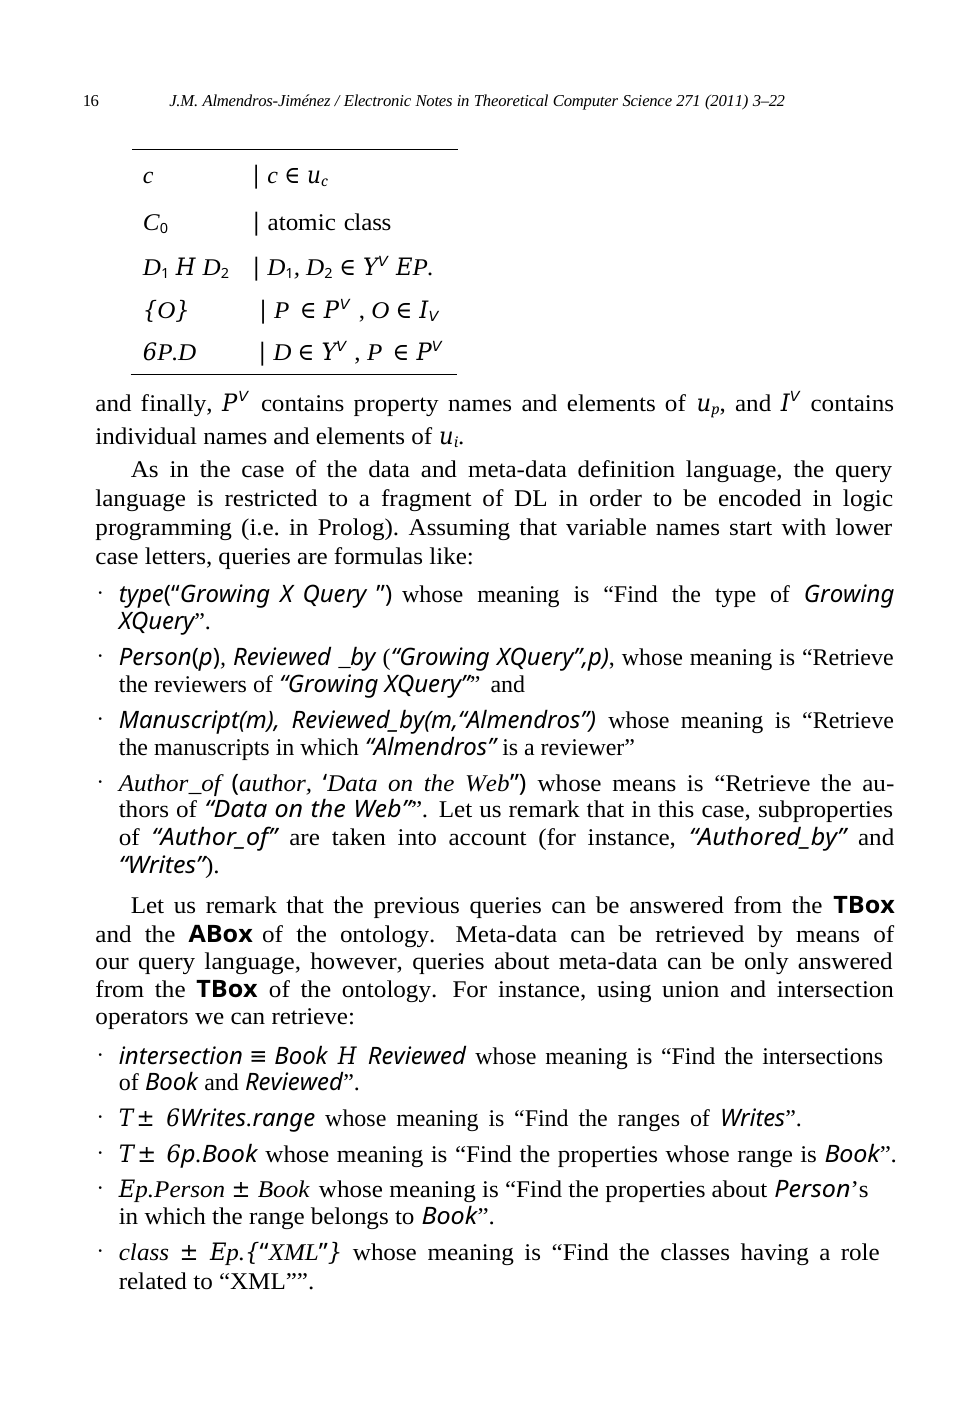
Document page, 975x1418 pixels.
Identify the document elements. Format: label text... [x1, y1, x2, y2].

list T± 6Writes.range whose meaning is “Find the ranges of Writes”. [97, 1101, 910, 1134]
text c | c ∈ uc [143, 158, 910, 190]
text As in the case of the data and meta-data definition language, the query language is restricted to a fragment of DL in order to be encoded in logic programming (i.e. in Prolog). Assuming that variable names start with lower case letters, queries are formulas like: [95, 455, 894, 569]
list class ± Ep.{“XML”} whose meaning is “Find the classes having a role related to “XML””. [97, 1234, 894, 1295]
text Let us remark that the previous queries can be answered from the TBox and the ABox of the ontology. Meta-data can be retrieved by means of our query language, however, queries about meta-data can be only answered from the TBox of the ontology. For instance, using union and intersection operators we can retrieve: [95, 889, 894, 1030]
list Person(p), Reviewed _by (“Growing XQuery”,p), whose meaning is “Retrieve the reviewers of “Growing XQuery”” and [97, 643, 894, 699]
text C0 | atomic class [143, 205, 910, 237]
list Manuscript(m), Reviewed_by(m,“Almendros”) whose meaning is “Retrieve the manuscripts in which “Almendros” is a reviewer” [97, 706, 894, 762]
text and finally, PV contains property names and elements of up, and IV contains individual names and elements of ui. [95, 386, 894, 452]
text D1 H D2 | D1, D2 ∈ YV EP.{O} | P ∈ PV , O ∈ IV 6P.D | D ∈ YV , P ∈ PV [143, 250, 443, 366]
list type(“Growing X Query ”) whose meaning is “Find the type of Growing XQuery”. [97, 581, 894, 636]
list Author_of (author, ‘Data on the Web”) whose means is “Retrieve the au- thors of “Data on the Web””. Let us remark that in this case, subproperties of “Author_of” are taken into account (for instance, “Authored_by” and “Writes”). [97, 769, 894, 880]
list T± 6p.Book whose meaning is “Find the properties whose range is Book”. [97, 1136, 910, 1169]
list Ep.Person ± Book whose meaning is “Find the properties about Person’s in which the range belongs to Book”. [97, 1176, 894, 1231]
list intersection ≡ Book H Reviewed whose meaning is “Find the intersections of Book and Reviewed”. [97, 1042, 894, 1098]
